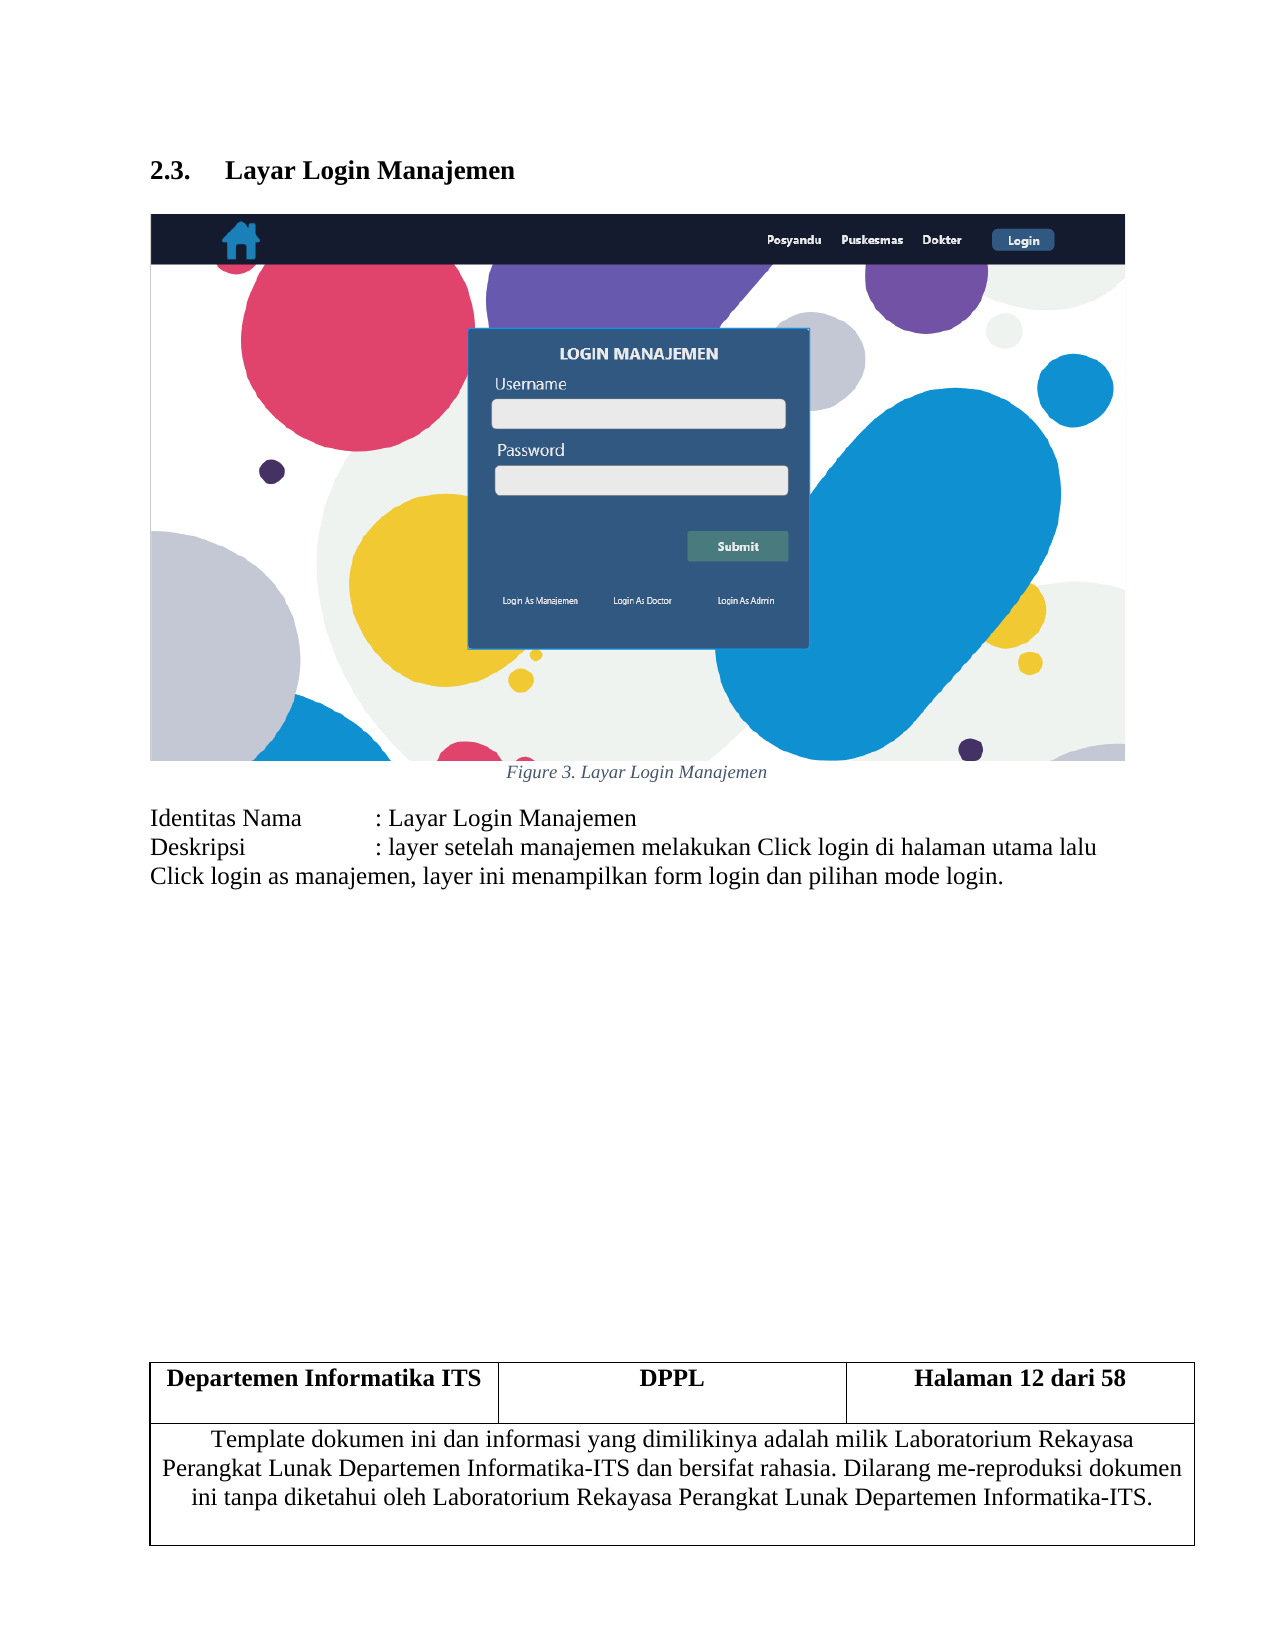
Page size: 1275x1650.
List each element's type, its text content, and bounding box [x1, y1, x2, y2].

subtitle Layar Login Manajemen [150, 154, 1125, 185]
picture [150, 214, 1125, 761]
text Identitas Nama : Layar Login Manajemen [150, 803, 1125, 832]
text Deskripsi : layer setelah manajemen melakukan Click login di halaman utama lalu Click login as manajemen, layer ini menampilkan form login dan pilihan mode login. [150, 832, 1125, 889]
